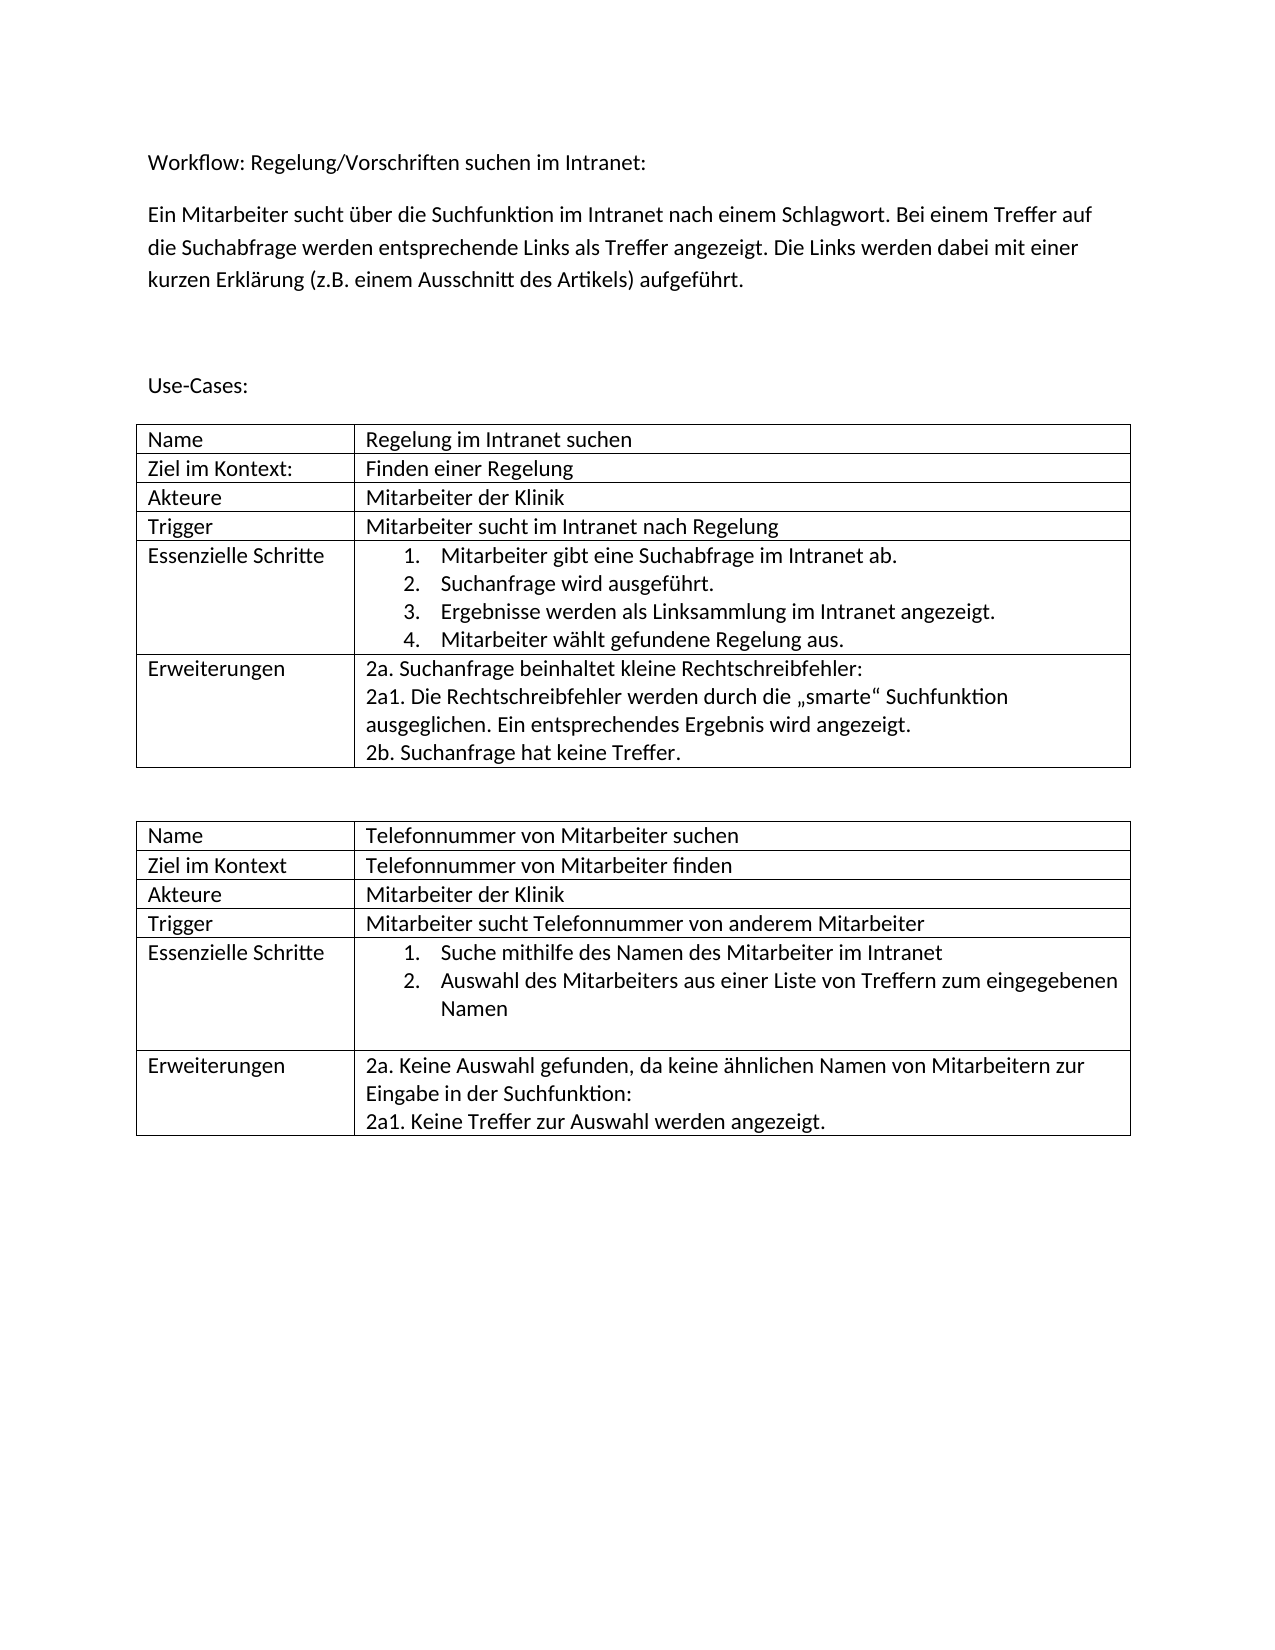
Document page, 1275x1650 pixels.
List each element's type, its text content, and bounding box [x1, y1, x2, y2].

text Ein Mitarbeiter sucht über die Suchfunktion im Intranet nach einem Schlagwort. Bei einem Treffer auf die Suchabfrage werden entsprechende Links als Treffer angezeigt. Die Links werden dabei mit einer kurzen Erklärung (z.B. einem Ausschnitt des Artikels) aufgeführt. [148, 201, 1127, 293]
table_cell Mitarbeiter der Klinik [355, 880, 1130, 908]
table_header Name [137, 425, 354, 453]
table_cell Telefonnummer von Mitarbeiter finden [355, 851, 1130, 879]
table_header Name [137, 822, 354, 850]
table_cell Mitarbeiter gibt eine Suchabfrage im Intranet ab. Suchanfrage wird ausgeführt. Ergebnisse werden als Linksammlung im Intranet angezeigt. Mitarbeiter wählt gefundene Regelung aus. [355, 541, 1130, 653]
table_cell Trigger [137, 909, 354, 937]
table_cell 2a. Suchanfrage beinhaltet kleine Rechtschreibfehler: 2a1. Die Rechtschreibfehler werden durch die „smarte“ Suchfunktion ausgeglichen. Ein entsprechendes Ergebnis wird angezeigt. 2b. Suchanfrage hat keine Treffer. [355, 655, 1130, 767]
text Use-Cases: [148, 371, 1127, 399]
table_cell Akteure [137, 880, 354, 908]
table_cell Erweiterungen [137, 655, 354, 767]
table_cell Trigger [137, 512, 354, 540]
table_cell Essenzielle Schritte [137, 938, 354, 1050]
table_cell Mitarbeiter sucht Telefonnummer von anderem Mitarbeiter [355, 909, 1130, 937]
table_cell 2a. Keine Auswahl gefunden, da keine ähnlichen Namen von Mitarbeitern zur Eingabe in der Suchfunktion: 2a1. Keine Treffer zur Auswahl werden angezeigt. [355, 1051, 1130, 1135]
table_cell Erweiterungen [137, 1051, 354, 1135]
table_cell Mitarbeiter der Klinik [355, 483, 1130, 511]
table_cell Ziel im Kontext: [137, 454, 354, 482]
table_cell Finden einer Regelung [355, 454, 1130, 482]
table_header Regelung im Intranet suchen [355, 425, 1130, 453]
table_cell Ziel im Kontext [137, 851, 354, 879]
table_cell Essenzielle Schritte [137, 541, 354, 653]
text Workflow: Regelung/Vorschriften suchen im Intranet: [148, 148, 1127, 176]
table_cell Mitarbeiter sucht im Intranet nach Regelung [355, 512, 1130, 540]
table_cell Suche mithilfe des Namen des Mitarbeiter im Intranet Auswahl des Mitarbeiters aus einer Liste von Treffern zum eingegebenen Namen [355, 938, 1130, 1050]
table_cell Akteure [137, 483, 354, 511]
table_header Telefonnummer von Mitarbeiter suchen [355, 822, 1130, 850]
